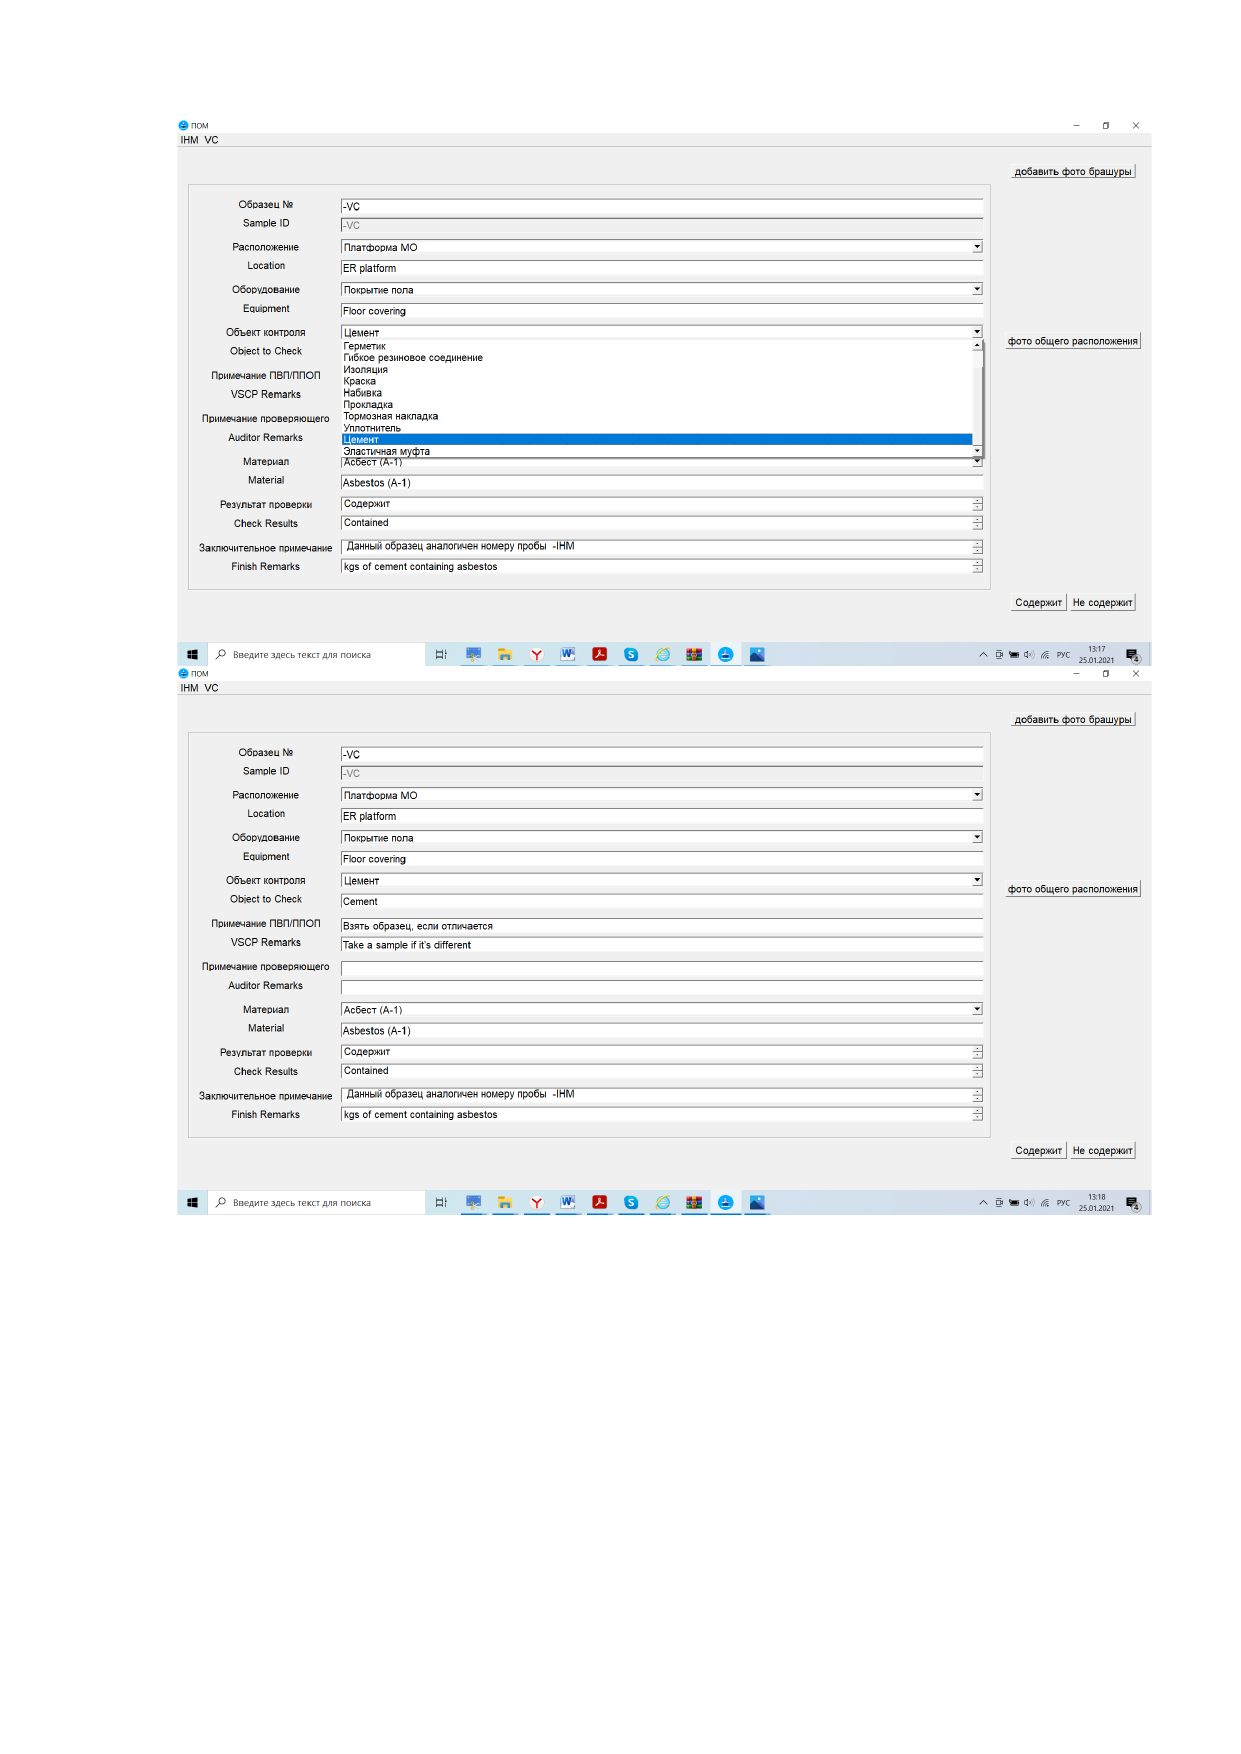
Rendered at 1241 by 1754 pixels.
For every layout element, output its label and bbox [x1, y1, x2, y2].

picture [177, 118, 1152, 1215]
